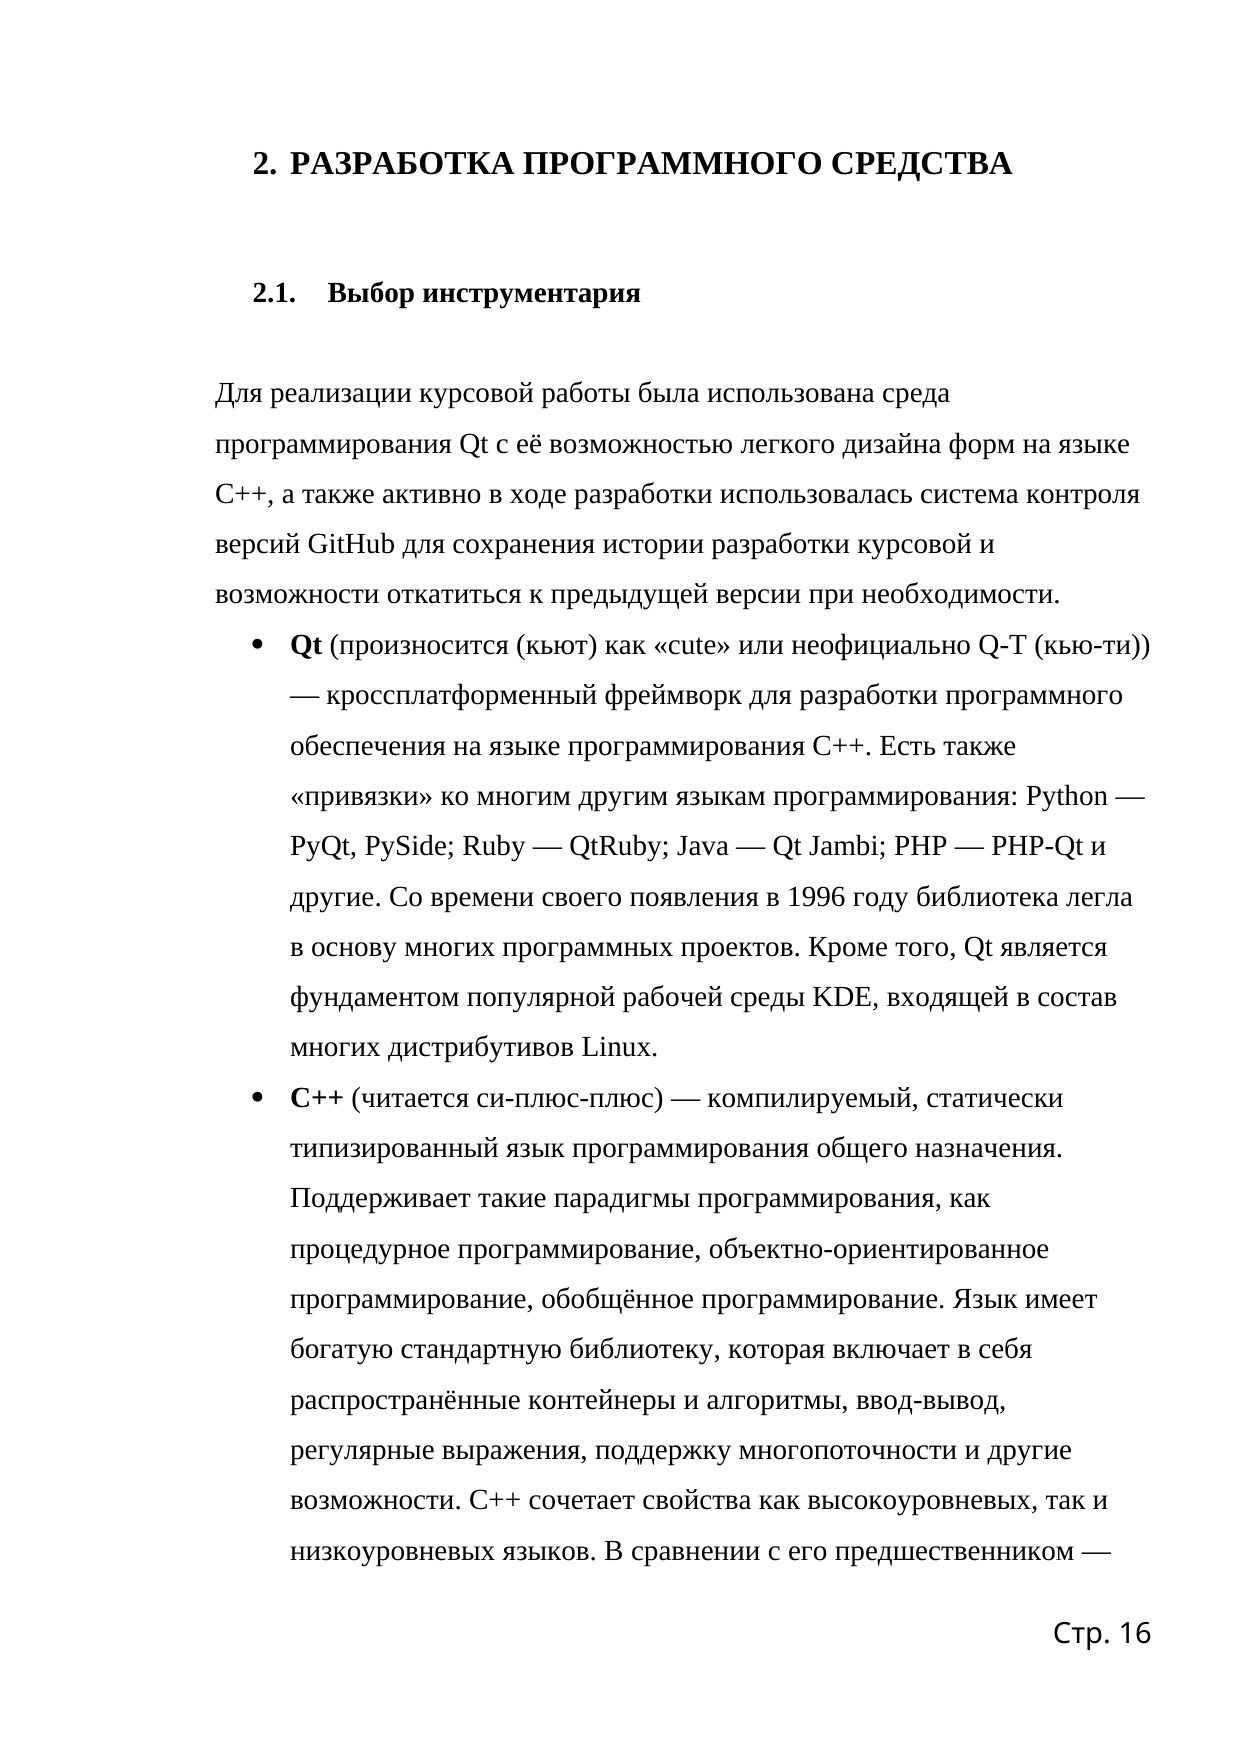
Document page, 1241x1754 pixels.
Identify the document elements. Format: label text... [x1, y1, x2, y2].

subtitle РАЗРАБОТКА ПРОГРАММНОГО СРЕДСТВА [252, 143, 1152, 181]
list Qt (произносится (кьют) как «cute» или неофициально Q-T (кью-ти)) — кроссплатформенный фреймворк для разработки программного обеспечения на языке программирования C++. Есть также «привязки» ко многим другим языкам программирования: Python — PyQt, PySide; Ruby — QtRuby; Java — Qt Jambi; PHP — PHP-Qt и другие. Со времени своего появления в 1996 году библиотека легла в основу многих программных проектов. Кроме того, Qt является фундаментом популярной рабочей среды KDE, входящей в состав многих дистрибутивов Linux. [252, 627, 1152, 1063]
subtitle Выбор инструментария [252, 275, 1152, 308]
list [252, 1080, 1152, 1566]
list Для реализации курсовой работы была использована среда программирования Qt с её возможностью легкого дизайна форм на языке C++, а также активно в ходе разработки использовалась система контроля версий GitHub для сохранения истории разработки курсовой и возможности откатиться к предыдущей версии при необходимости. [215, 375, 1152, 610]
